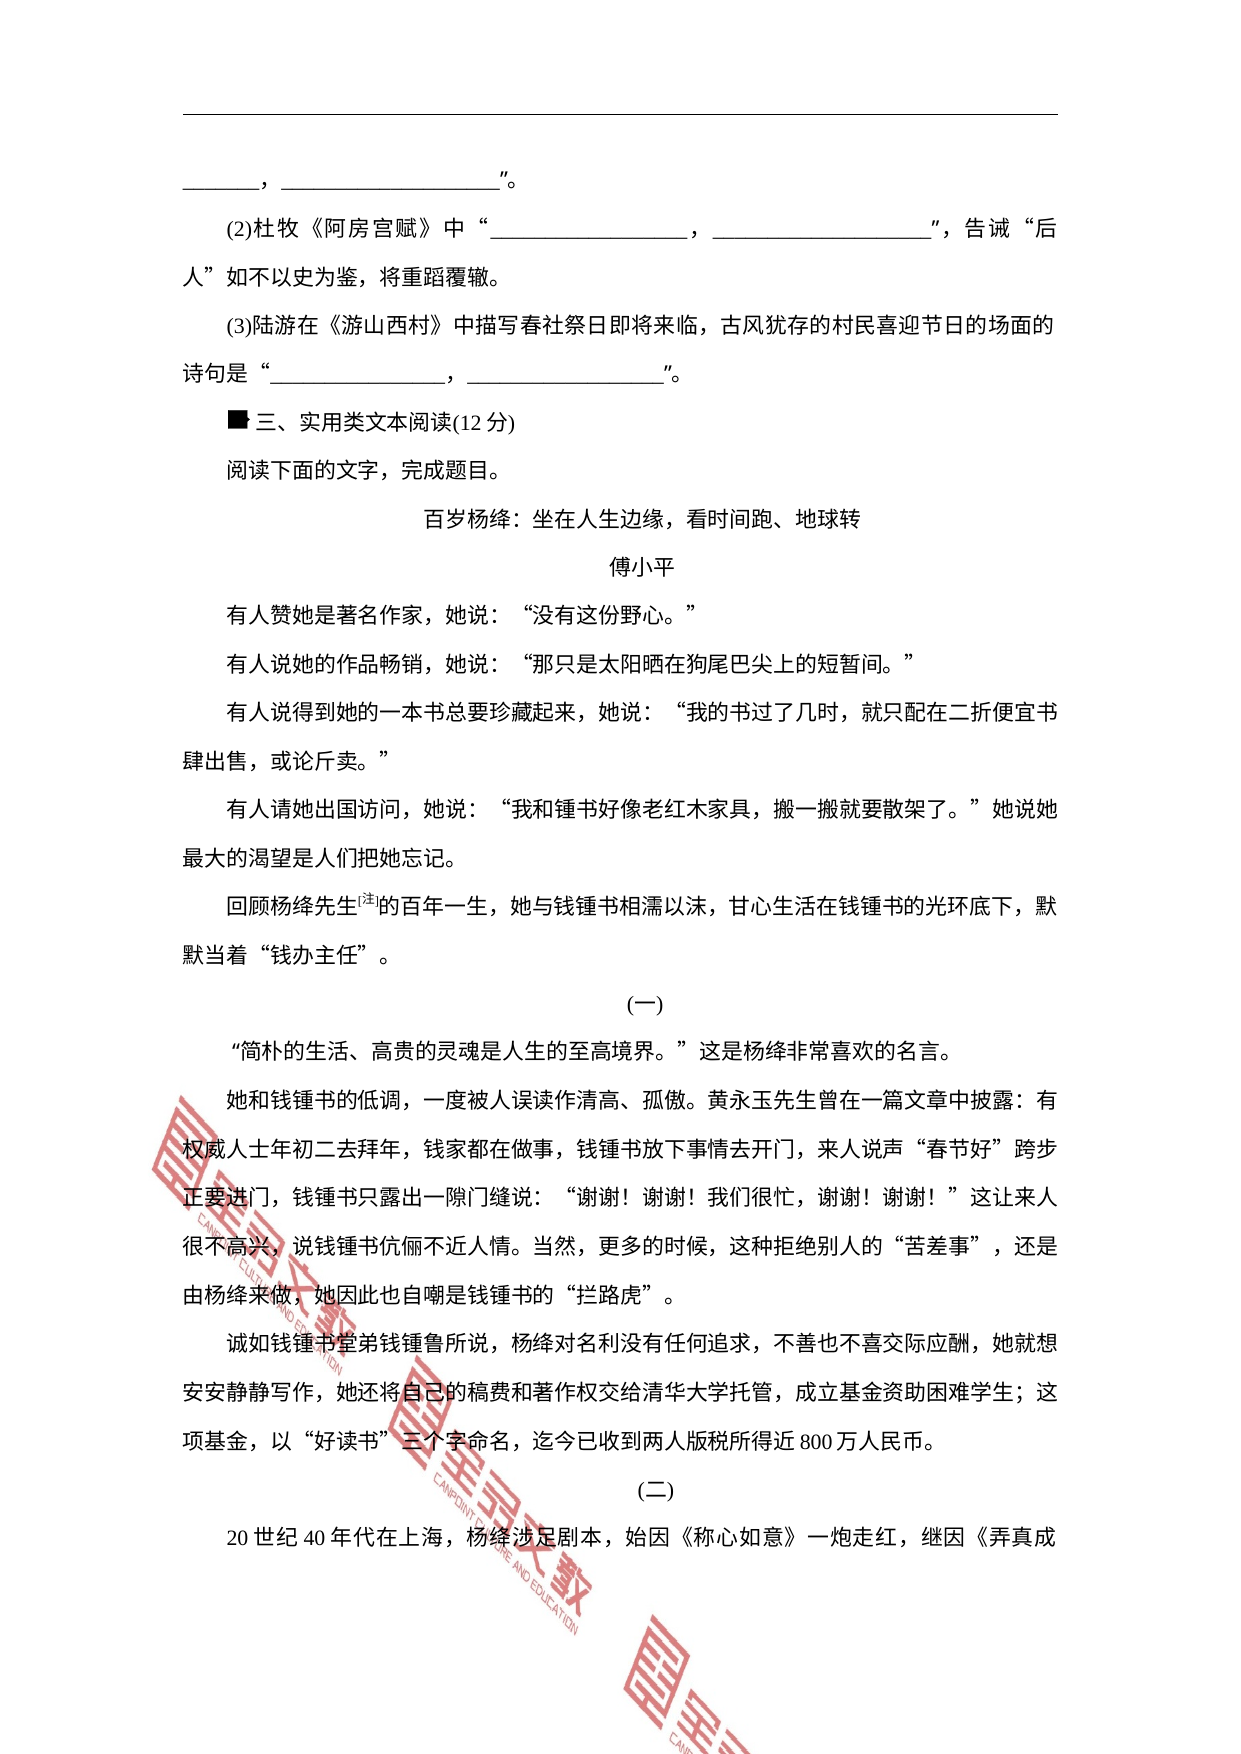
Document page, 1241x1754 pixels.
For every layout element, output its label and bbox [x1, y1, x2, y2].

picture [104, 438, 1111, 1754]
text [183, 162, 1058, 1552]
